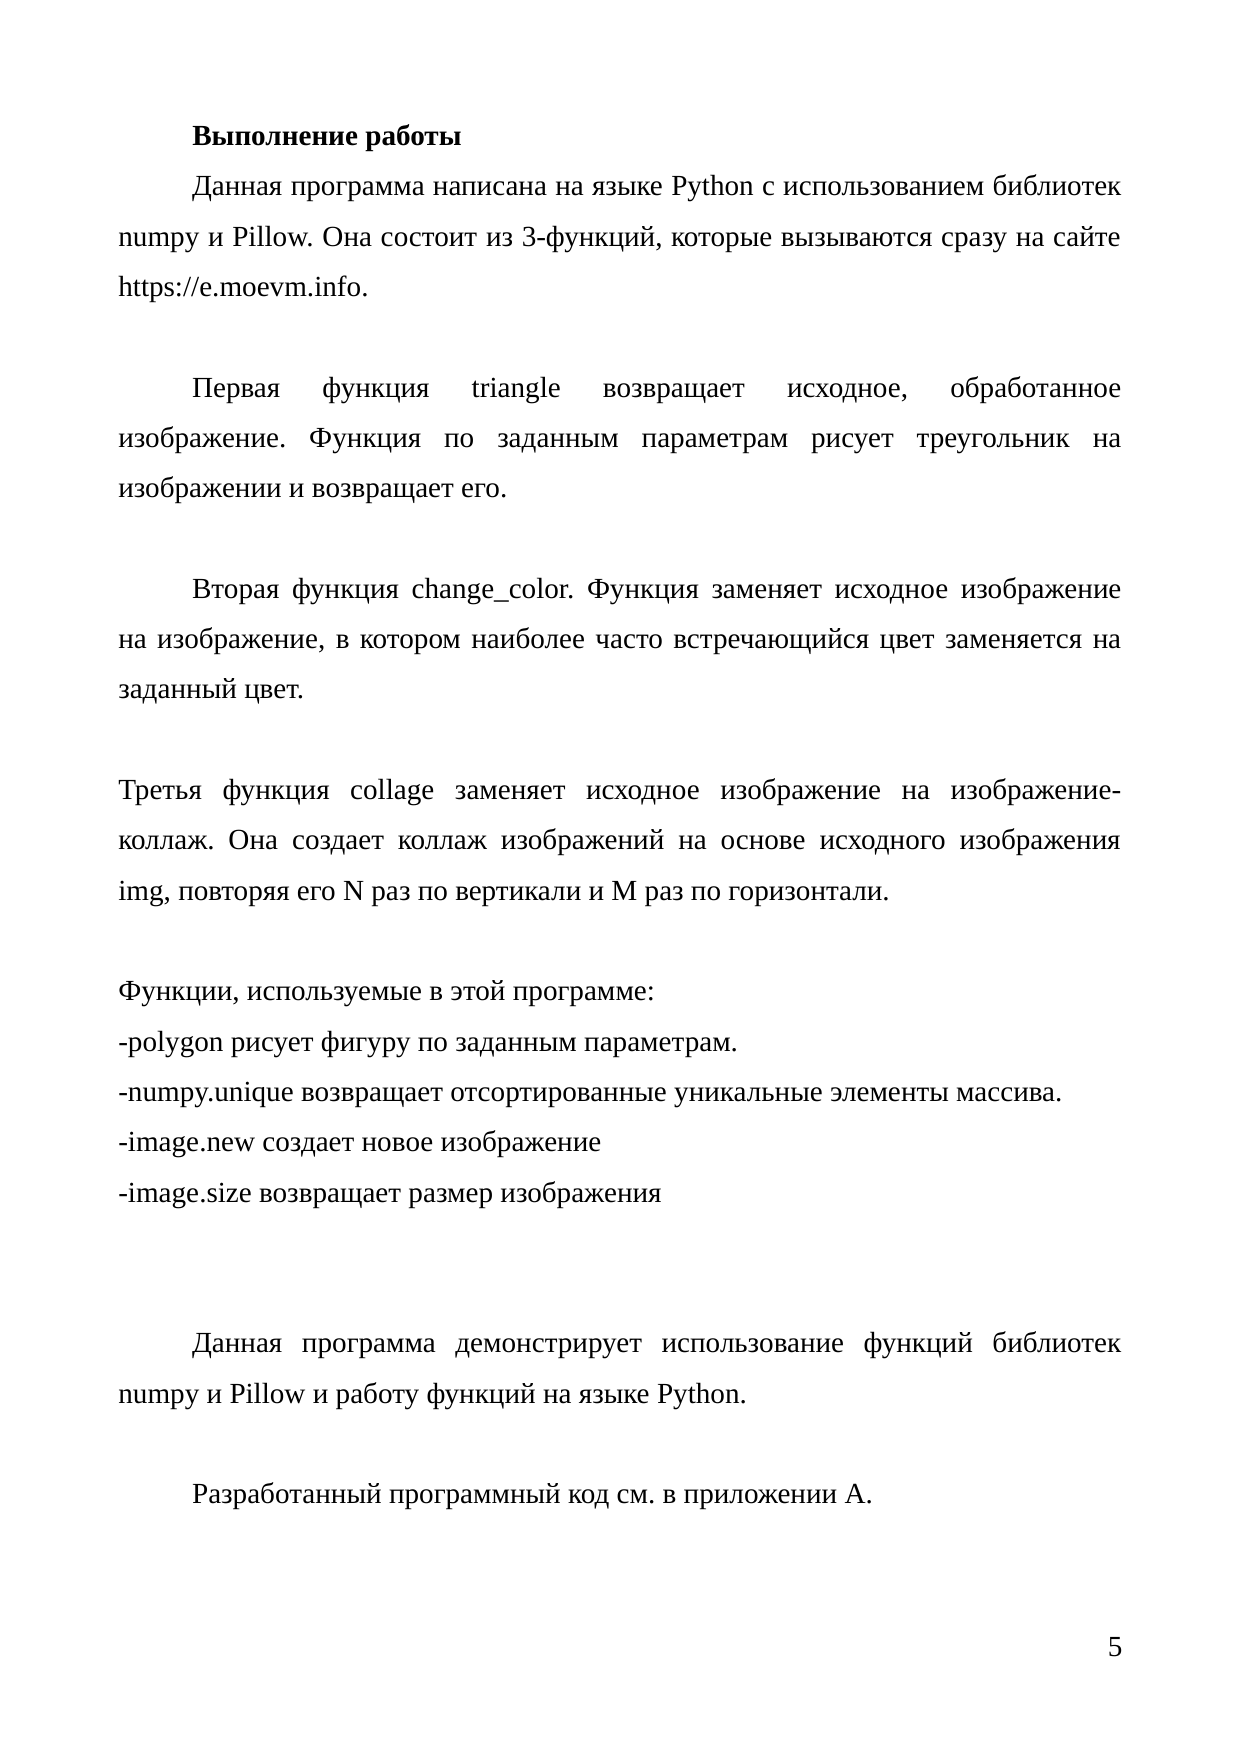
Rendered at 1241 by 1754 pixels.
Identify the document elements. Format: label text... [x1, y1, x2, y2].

text -image.new создает новое изображение [118, 1124, 1122, 1158]
text Вторая функция change_color. Функция заменяет исходное изображение на изображение, в котором наиболее часто встречающийся цвет заменяется на заданный цвет. [118, 571, 1122, 705]
text -polygon рисует фигуру по заданным параметрам. [118, 1024, 1122, 1057]
text Разработанный программный код см. в приложении А. [118, 1477, 1122, 1510]
text Данная программа демонстрирует использование функций библиотек numpy и Pillow и работу функций на языке Python. [118, 1326, 1122, 1409]
text Третья функция collage заменяет исходное изображение на изображение-коллаж. Она создает коллаж изображений на основе исходного изображения img, повторяя его N раз по вертикали и M раз по горизонтали. [118, 772, 1122, 906]
text -numpy.unique возвращает отсортированные уникальные элементы массива. [118, 1074, 1122, 1108]
subtitle Выполнение работы [118, 118, 1122, 152]
text Функции, используемые в этой программе: [118, 973, 1122, 1007]
text Данная программа написана на языке Python с использованием библиотек numpy и Pillow. Она состоит из 3-функций, которые вызываются сразу на сайте https://e.moevm.info. [118, 168, 1122, 303]
text -image.size возвращает размер изображения [118, 1175, 1122, 1208]
text Первая функция triangle возвращает исходное, обработанное изображение. Функция по заданным параметрам рисует треугольник на изображении и возвращает его. [118, 370, 1122, 504]
